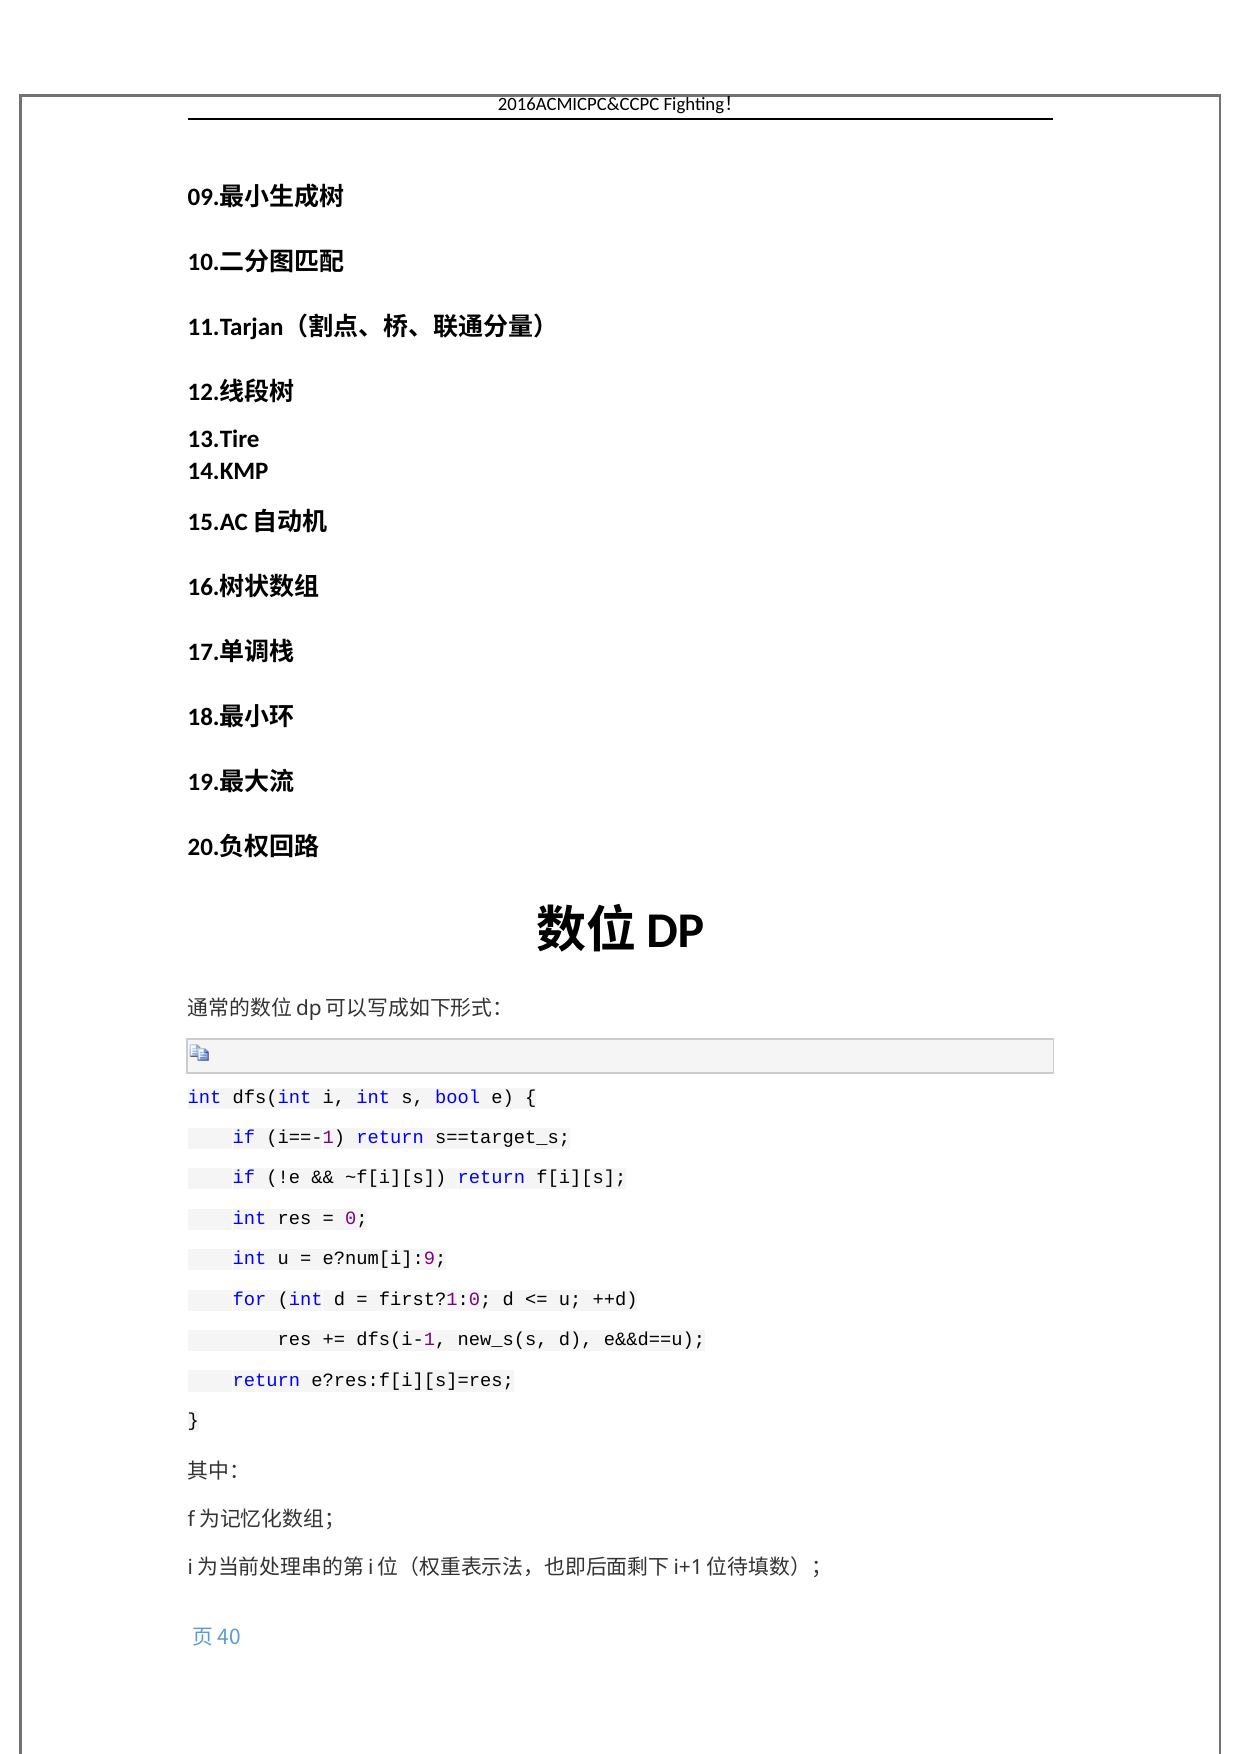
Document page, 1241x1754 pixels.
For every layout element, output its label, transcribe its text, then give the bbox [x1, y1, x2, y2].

text 数位DP [187, 877, 1053, 974]
list 树状数组 [187, 552, 1053, 617]
list Tarjan（割点、桥、联通分量） [187, 292, 1053, 357]
text return e?res:f[i][s]=res; [187, 1365, 1053, 1397]
text i为当前处理串的第i位（权重表示法，也即后面剩下i+1位待填数）； [187, 1549, 1053, 1582]
list 单调栈 [187, 617, 1053, 682]
text 通常的数位dp可以写成如下形式： [187, 990, 1053, 1023]
text if (!e && ~f[i][s]) return f[i][s]; [187, 1163, 1053, 1195]
list 线段树 [187, 357, 1053, 422]
list AC自动机 [187, 487, 1053, 552]
text 其中： [187, 1453, 1053, 1486]
text for (int d = first?1:0; d <= u; ++d) [187, 1284, 1053, 1316]
text if (i==-1) return s==target_s; [187, 1122, 1053, 1155]
list 二分图匹配 [187, 227, 1053, 292]
text int u = e?num[i]:9; [187, 1243, 1053, 1276]
list 最小环 [187, 682, 1053, 747]
list 负权回路 [187, 812, 1053, 877]
list 最大流 [187, 747, 1053, 812]
list KMP [187, 454, 1053, 487]
text int dfs(int i, int s, bool e) { [187, 1082, 1053, 1114]
text int res = 0; [187, 1203, 1053, 1236]
text f为记忆化数组； [187, 1501, 1053, 1534]
picture [188, 1040, 213, 1065]
text res += dfs(i-1, new_s(s, d), e&&d==u); [187, 1324, 1053, 1357]
text 09.最小生成树 [187, 162, 1053, 227]
text } [187, 1405, 1053, 1438]
list Tire [187, 422, 1053, 454]
